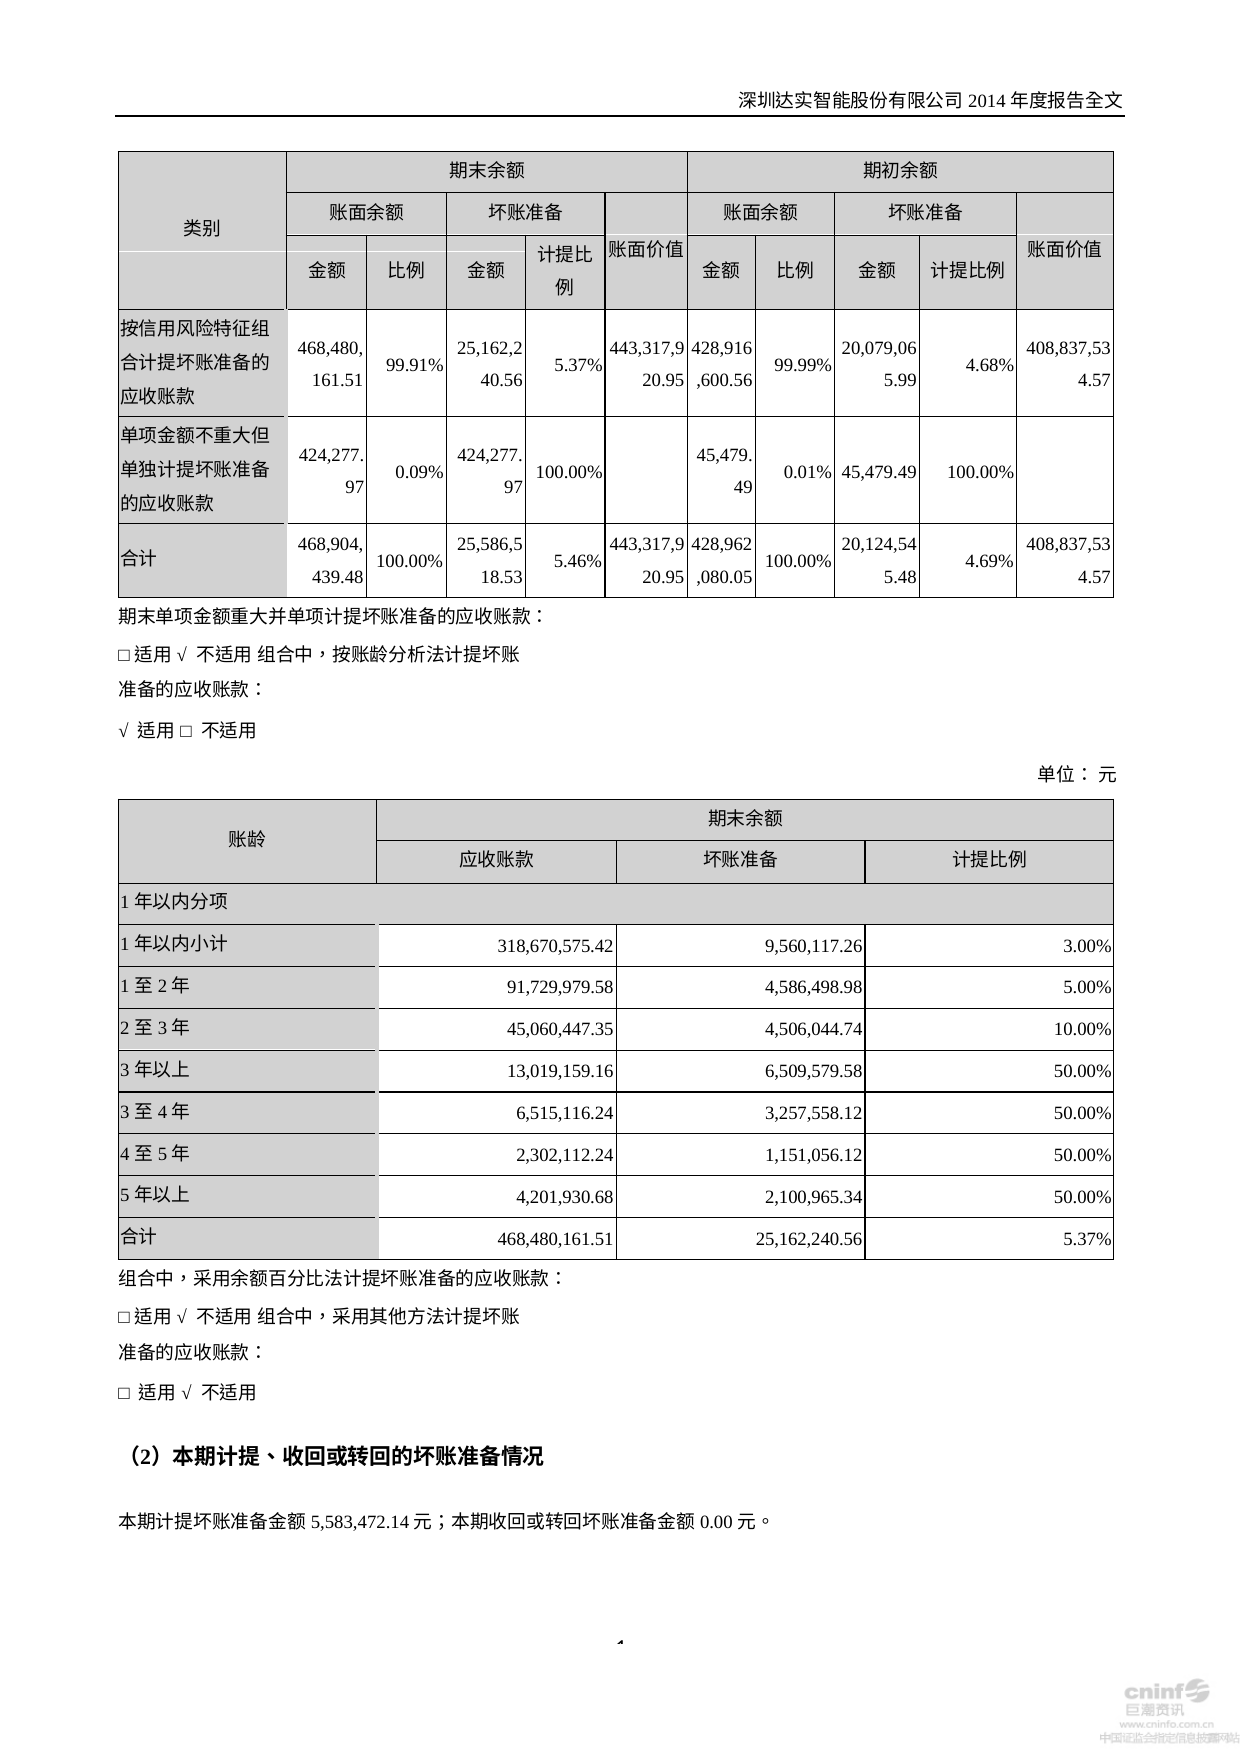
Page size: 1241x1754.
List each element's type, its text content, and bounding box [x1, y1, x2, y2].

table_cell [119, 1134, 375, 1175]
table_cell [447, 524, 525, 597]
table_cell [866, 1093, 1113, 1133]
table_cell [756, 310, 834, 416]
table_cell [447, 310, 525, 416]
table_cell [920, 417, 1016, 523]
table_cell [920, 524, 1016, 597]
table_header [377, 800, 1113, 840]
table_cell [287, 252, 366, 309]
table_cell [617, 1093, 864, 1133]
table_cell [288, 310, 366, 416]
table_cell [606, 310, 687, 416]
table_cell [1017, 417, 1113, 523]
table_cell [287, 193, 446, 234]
subtitle （2）本期计提、收回或转回的坏账准备情况 [118, 1441, 1240, 1471]
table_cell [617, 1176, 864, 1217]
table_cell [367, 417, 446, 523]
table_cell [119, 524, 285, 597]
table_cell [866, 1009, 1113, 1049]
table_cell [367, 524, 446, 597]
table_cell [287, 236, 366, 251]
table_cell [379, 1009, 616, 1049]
text √ 适用 □ 不适用 [118, 717, 551, 742]
text 单位： 元 [1037, 762, 1240, 787]
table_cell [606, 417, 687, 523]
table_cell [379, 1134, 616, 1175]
picture [1099, 1673, 1241, 1754]
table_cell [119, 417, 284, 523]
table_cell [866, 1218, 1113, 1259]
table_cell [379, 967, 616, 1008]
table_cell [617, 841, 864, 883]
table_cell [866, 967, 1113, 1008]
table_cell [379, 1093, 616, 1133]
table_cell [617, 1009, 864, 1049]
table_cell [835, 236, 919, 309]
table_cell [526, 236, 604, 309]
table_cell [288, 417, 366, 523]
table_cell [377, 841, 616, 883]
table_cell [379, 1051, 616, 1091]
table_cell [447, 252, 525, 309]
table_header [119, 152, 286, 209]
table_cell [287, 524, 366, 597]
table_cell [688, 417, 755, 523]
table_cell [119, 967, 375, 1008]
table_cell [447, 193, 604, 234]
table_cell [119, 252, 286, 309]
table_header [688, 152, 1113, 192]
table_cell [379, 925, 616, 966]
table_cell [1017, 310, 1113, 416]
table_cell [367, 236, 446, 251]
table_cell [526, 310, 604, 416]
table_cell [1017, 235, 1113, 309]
text □ 适用 √ 不适用 [118, 1379, 1240, 1404]
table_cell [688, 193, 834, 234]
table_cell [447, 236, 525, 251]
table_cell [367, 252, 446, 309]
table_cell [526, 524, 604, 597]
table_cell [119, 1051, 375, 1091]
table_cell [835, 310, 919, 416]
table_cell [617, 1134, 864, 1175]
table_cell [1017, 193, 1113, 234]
text 期末单项金额重大并单项计提坏账准备的应收账款： [118, 603, 551, 629]
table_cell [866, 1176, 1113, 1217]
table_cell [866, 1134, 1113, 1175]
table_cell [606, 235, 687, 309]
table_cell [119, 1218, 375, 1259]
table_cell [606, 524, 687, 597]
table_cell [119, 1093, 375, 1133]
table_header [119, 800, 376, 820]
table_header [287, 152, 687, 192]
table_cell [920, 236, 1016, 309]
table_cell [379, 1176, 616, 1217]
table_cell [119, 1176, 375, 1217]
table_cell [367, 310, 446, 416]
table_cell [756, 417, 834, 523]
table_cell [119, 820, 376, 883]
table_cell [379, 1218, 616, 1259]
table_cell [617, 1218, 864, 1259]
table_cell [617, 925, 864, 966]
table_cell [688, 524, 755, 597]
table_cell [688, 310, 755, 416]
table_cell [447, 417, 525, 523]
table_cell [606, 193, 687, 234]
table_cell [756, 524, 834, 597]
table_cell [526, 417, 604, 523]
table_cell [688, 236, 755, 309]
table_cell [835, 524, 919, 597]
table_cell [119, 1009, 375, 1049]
text 组合中，采用余额百分比法计提坏账准备的应收账款： [118, 1265, 1240, 1291]
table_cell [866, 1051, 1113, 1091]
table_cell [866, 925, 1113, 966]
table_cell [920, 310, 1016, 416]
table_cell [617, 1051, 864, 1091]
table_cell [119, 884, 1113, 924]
text □ 适用 √ 不适用 组合中，按账龄分析法计提坏账准备的应收账款： [118, 641, 532, 702]
text □ 适用 √ 不适用 组合中，采用其他方法计提坏账准备的应收账款： [118, 1303, 533, 1364]
text 本期计提坏账准备金额 5,583,472.14 元；本期收回或转回坏账准备金额 0.00 元。 [118, 1509, 1240, 1534]
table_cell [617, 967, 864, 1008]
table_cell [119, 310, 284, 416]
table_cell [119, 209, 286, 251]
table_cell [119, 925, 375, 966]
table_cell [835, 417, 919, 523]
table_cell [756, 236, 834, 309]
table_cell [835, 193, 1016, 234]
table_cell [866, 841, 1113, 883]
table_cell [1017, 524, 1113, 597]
